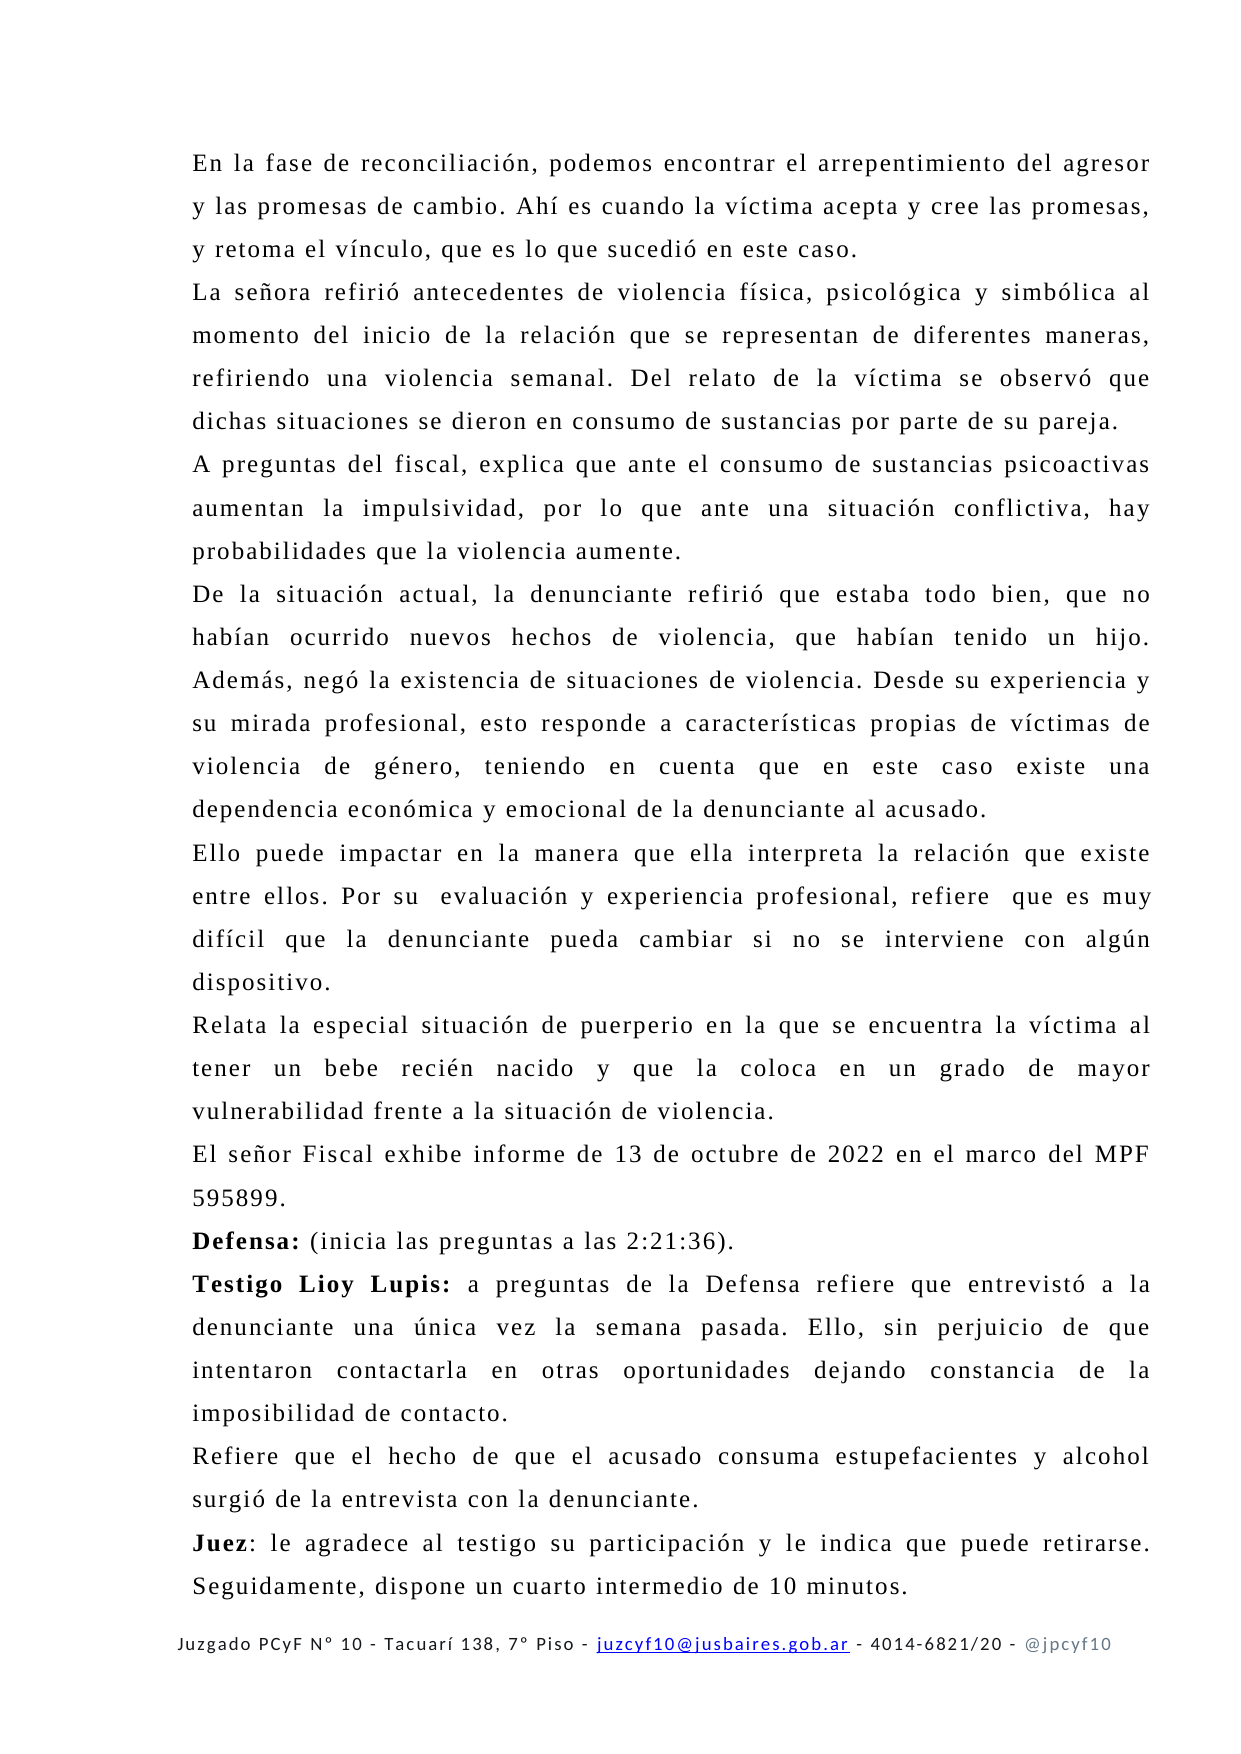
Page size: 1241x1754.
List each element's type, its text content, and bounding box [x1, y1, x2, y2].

text Ello puede impactar en la manera que ella interpreta la relación que existe entre ellos. Por su evaluación y experiencia profesional, refiere que es muy difícil que la denunciante pueda cambiar si no se interviene con algún dispositivo. [192, 838, 1152, 996]
text A preguntas del fiscal, explica que ante el consumo de sustancias psicoactivas aumentan la impulsividad, por lo que ante una situación conflictiva, hay probabilidades que la violencia aumente. [192, 449, 1152, 564]
text La señora refirió antecedentes de violencia física, psicológica y simbólica al momento del inicio de la relación que se representan de diferentes maneras, refiriendo una violencia semanal. Del relato de la víctima se observó que dichas situaciones se dieron en consumo de sustancias por parte de su pareja. [192, 277, 1152, 435]
text Defensa: (inicia las preguntas a las 2:21:36). [192, 1226, 1152, 1254]
text El señor Fiscal exhibe informe de 13 de octubre de 2022 en el marco del MPF 595899. [192, 1139, 1152, 1211]
text En la fase de reconciliación, podemos encontrar el arrepentimiento del agresor y las promesas de cambio. Ahí es cuando la víctima acepta y cree las promesas, y retoma el vínculo, que es lo que sucedió en este caso. [192, 148, 1152, 263]
text Juez: le agradece al testigo su participación y le indica que puede retirarse. Seguidamente, dispone un cuarto intermedio de 10 minutos. [192, 1528, 1152, 1599]
text Refiere que el hecho de que el acusado consuma estupefacientes y alcohol surgió de la entrevista con la denunciante. [192, 1441, 1152, 1513]
text Testigo Lioy Lupis: a preguntas de la Defensa refiere que entrevistó a la denunciante una única vez la semana pasada. Ello, sin perjuicio de que intentaron contactarla en otras oportunidades dejando constancia de la imposibilidad de contacto. [192, 1269, 1152, 1427]
text De la situación actual, la denunciante refirió que estaba todo bien, que no habían ocurrido nuevos hechos de violencia, que habían tenido un hijo. Además, negó la existencia de situaciones de violencia. Desde su experiencia y su mirada profesional, esto responde a características propias de víctimas de violencia de género, teniendo en cuenta que en este caso existe una dependencia económica y emocional de la denunciante al acusado. [192, 579, 1152, 823]
text Relata la especial situación de puerperio en la que se encuentra la víctima al tener un bebe recién nacido y que la coloca en un grado de mayor vulnerabilidad frente a la situación de violencia. [192, 1010, 1152, 1125]
